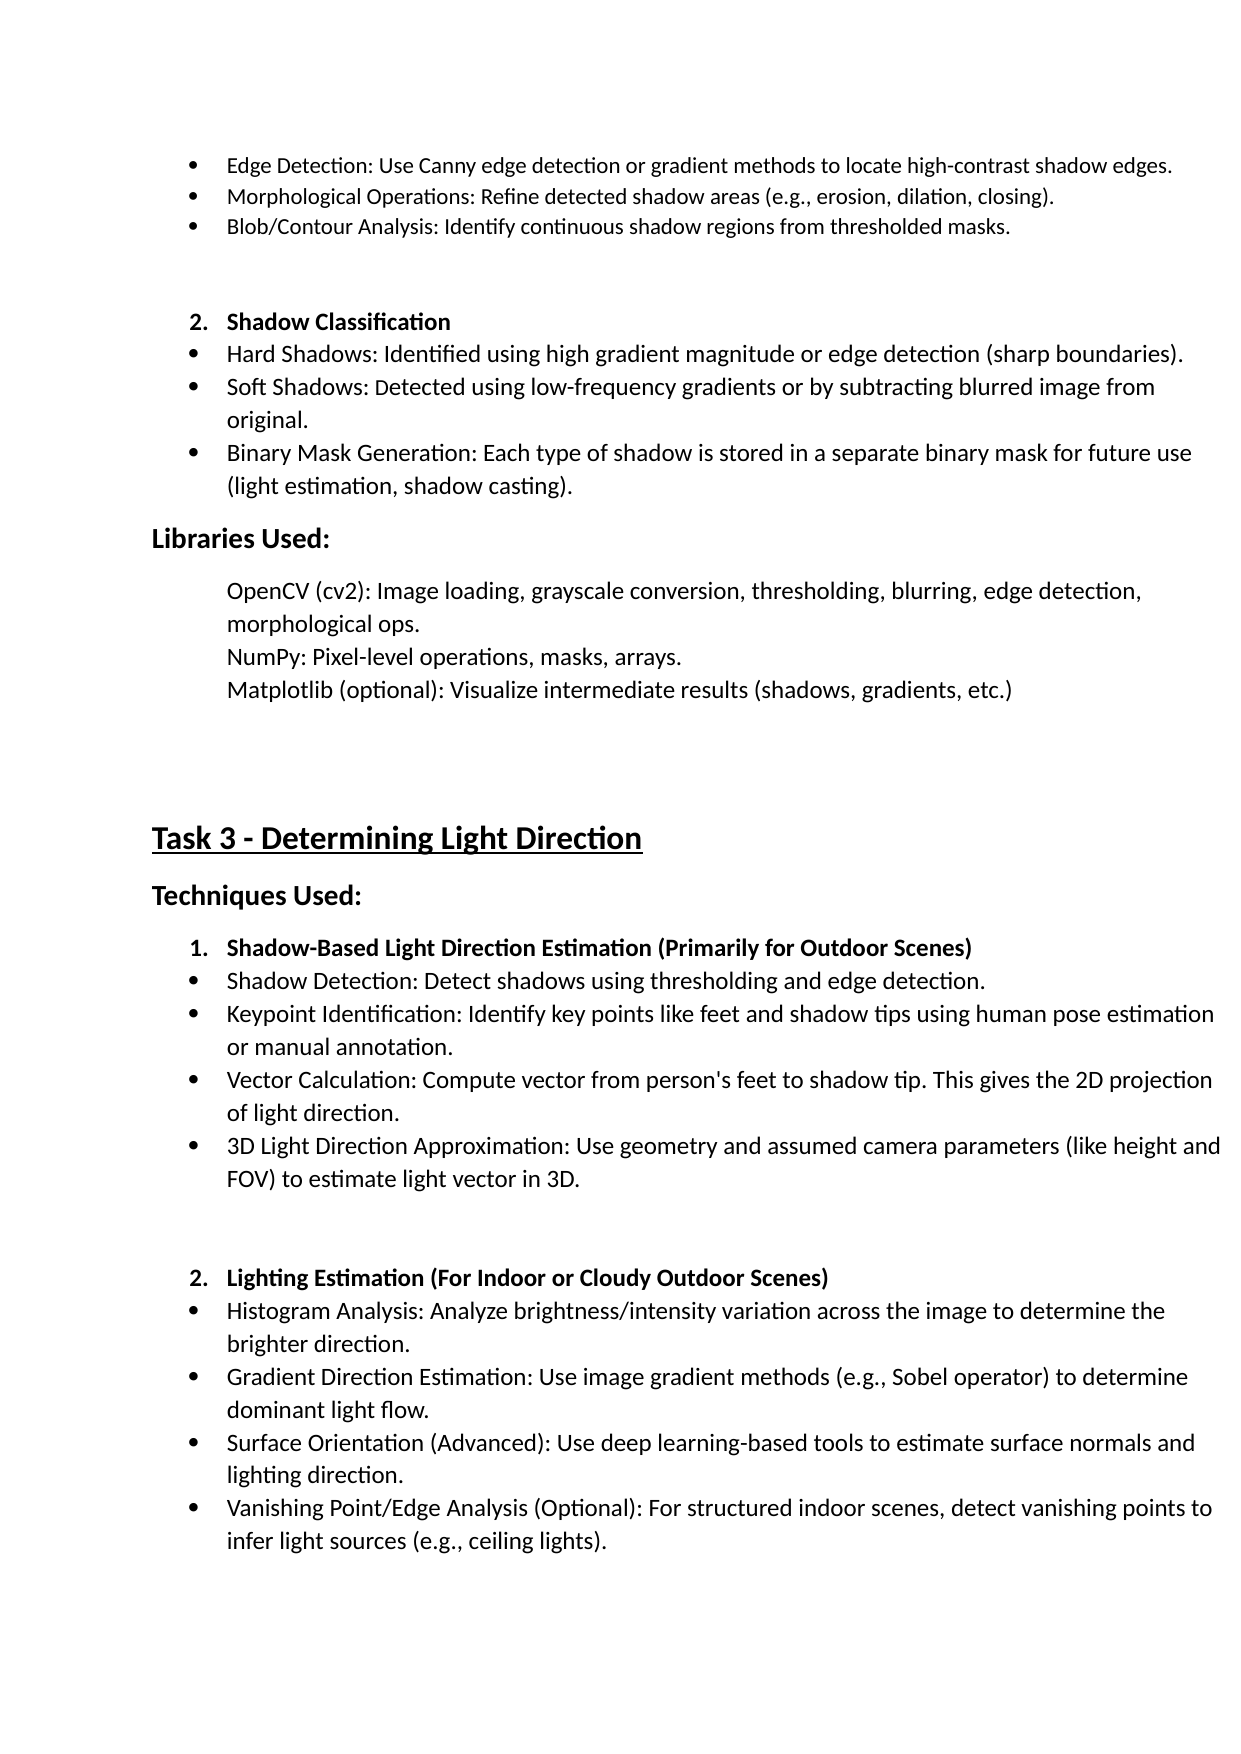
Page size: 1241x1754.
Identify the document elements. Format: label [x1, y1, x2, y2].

table_cell [150, 150, 1228, 1576]
